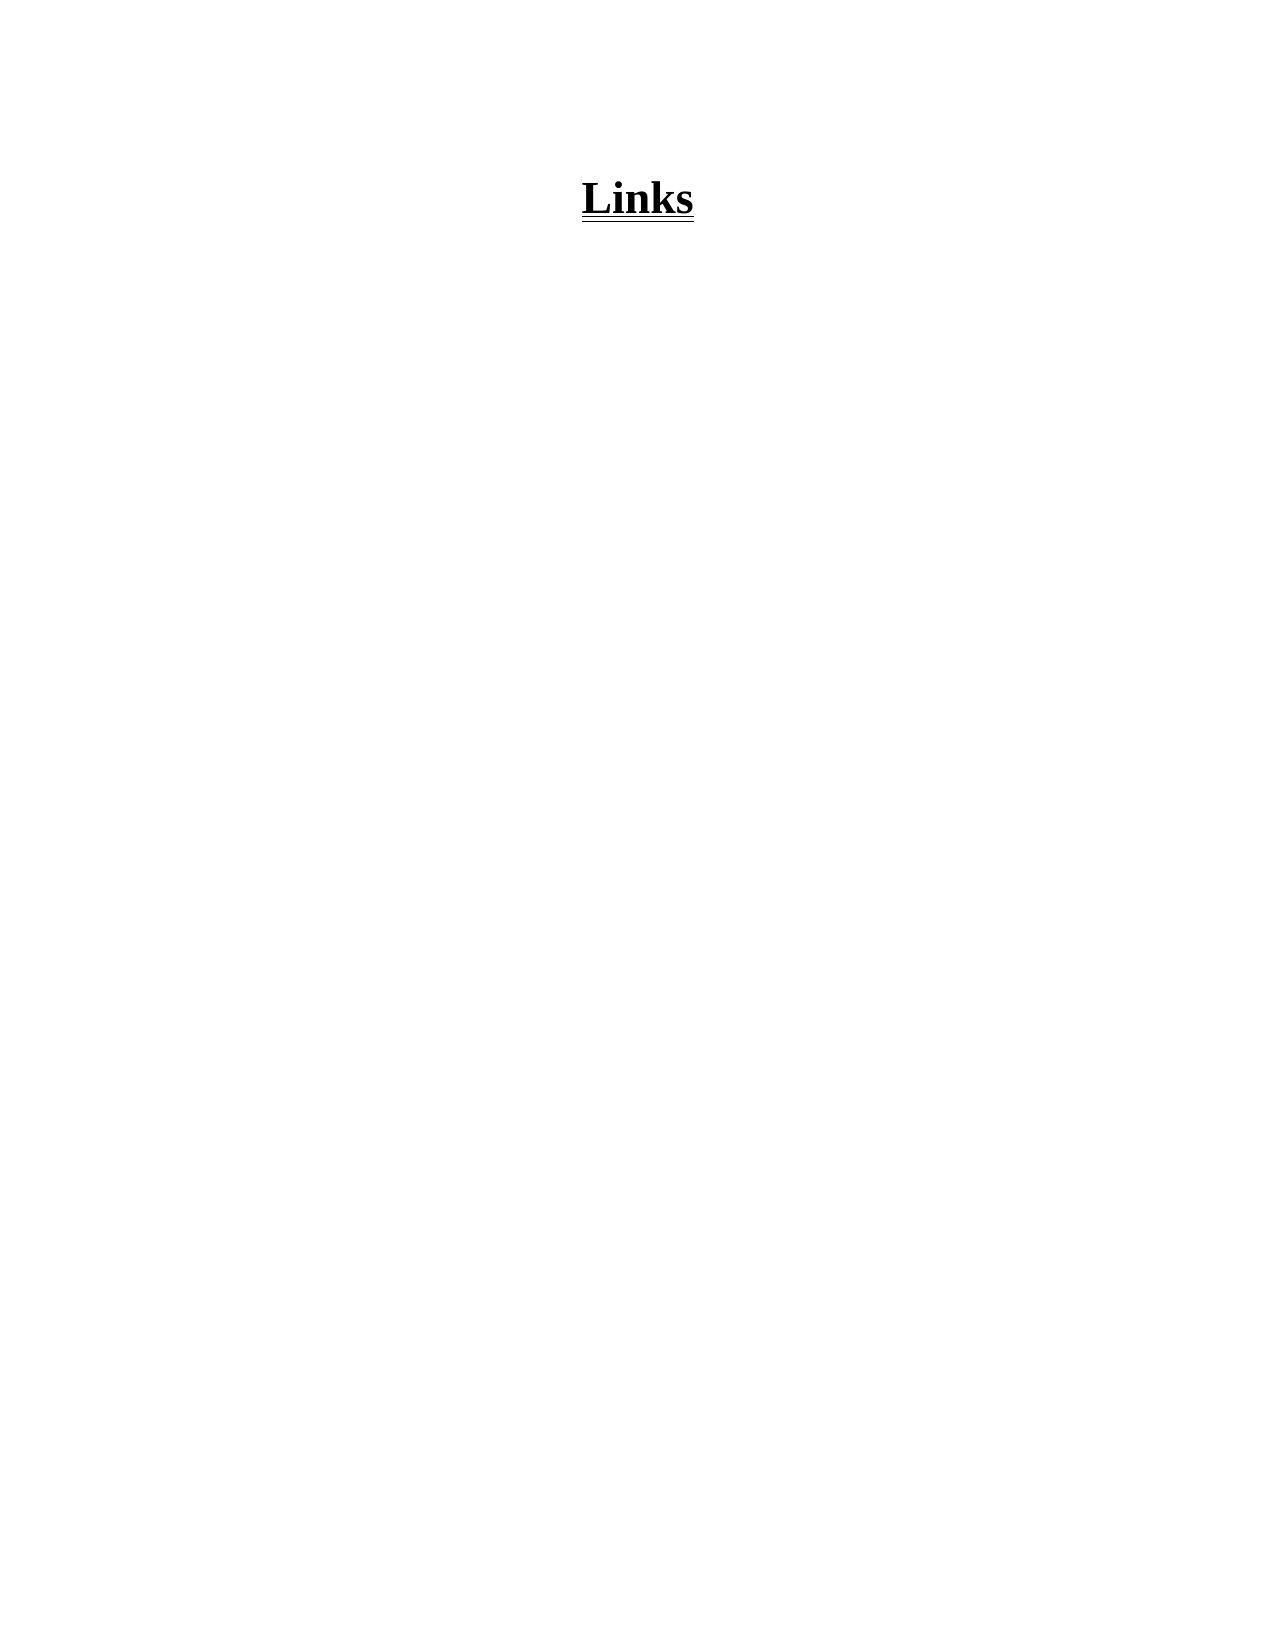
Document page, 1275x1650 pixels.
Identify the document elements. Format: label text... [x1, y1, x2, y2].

subtitle Links [187, 171, 1087, 223]
